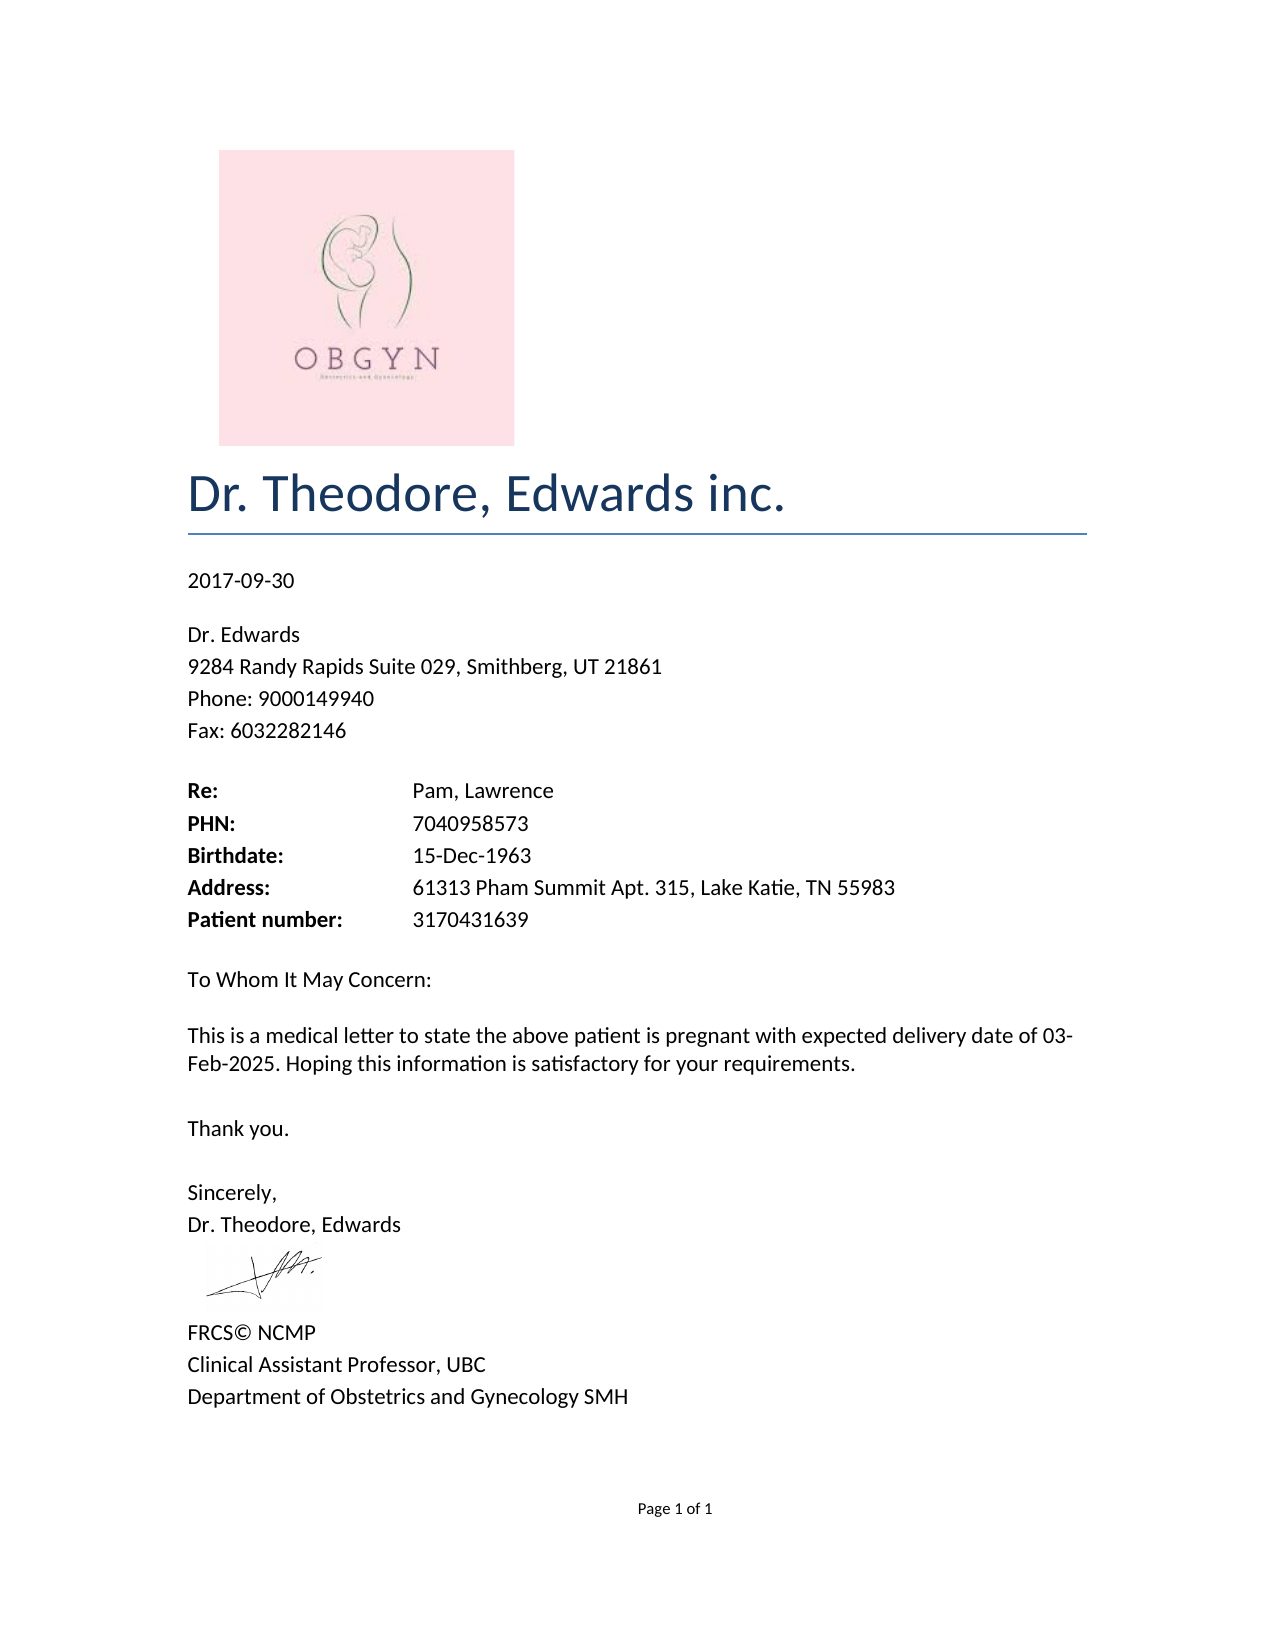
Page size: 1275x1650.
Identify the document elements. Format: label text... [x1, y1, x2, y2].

text This is a medical letter to state the above patient is pregnant with expected delivery date of 03-Feb-2025. Hoping this information is satisfactory for your requirements. [187, 1021, 1087, 1077]
text Dr. Edwards [187, 620, 1087, 648]
text Sincerely, [187, 1178, 1087, 1206]
text PHN: 7040958573 [187, 809, 1087, 837]
text Dr. Theodore, Edwards [187, 1210, 1087, 1238]
picture [219, 150, 515, 446]
text Fax: 6032282146 [187, 716, 1087, 744]
text Re: Pam, Lawrence [187, 776, 1087, 804]
text Patient number: 3170431639 [187, 905, 1087, 933]
text Address: 61313 Pham Summit Apt. 315, Lake Katie, TN 55983 [187, 873, 1087, 901]
picture [206, 1242, 325, 1314]
text 2017-09-30 [187, 567, 1087, 595]
text FRCS© NCMP [187, 1318, 1087, 1346]
title Dr. Theodore, Edwards inc. [187, 459, 1087, 535]
text Thank you. [187, 1114, 1087, 1142]
text Phone: 9000149940 [187, 684, 1087, 712]
text 9284 Randy Rapids Suite 029, Smithberg, UT 21861 [187, 652, 1087, 680]
text Birthdate: 15-Dec-1963 [187, 841, 1087, 869]
text Department of Obstetrics and Gynecology SMH [187, 1382, 1087, 1410]
text Clinical Assistant Professor, UBC [187, 1350, 1087, 1378]
text To Whom It May Concern: [187, 965, 1087, 993]
